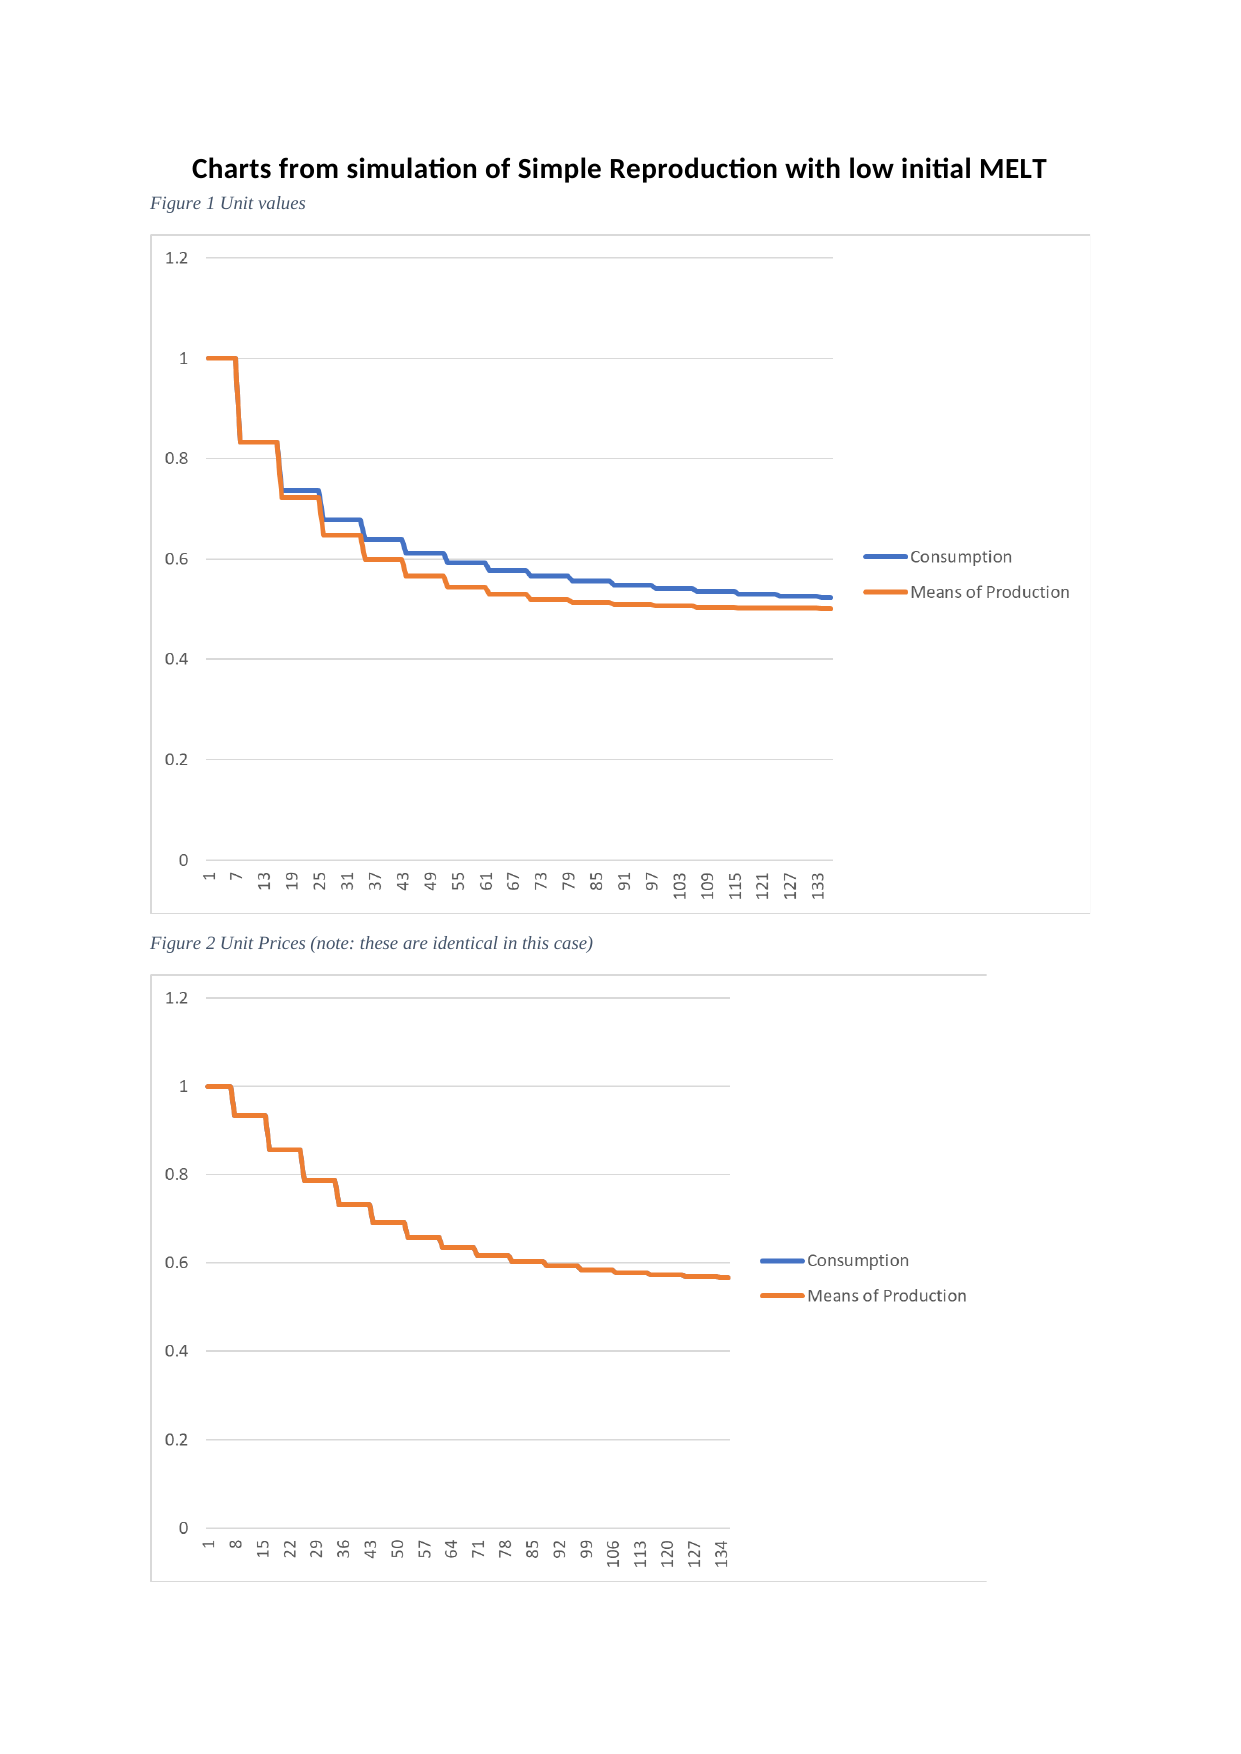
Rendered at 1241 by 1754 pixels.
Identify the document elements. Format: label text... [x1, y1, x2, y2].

text Figure 2 Unit Prices (note: these are identical in this case) [150, 932, 1090, 954]
subtitle Charts from simulation of Simple Reproduction with low initial MELT [150, 150, 1090, 186]
